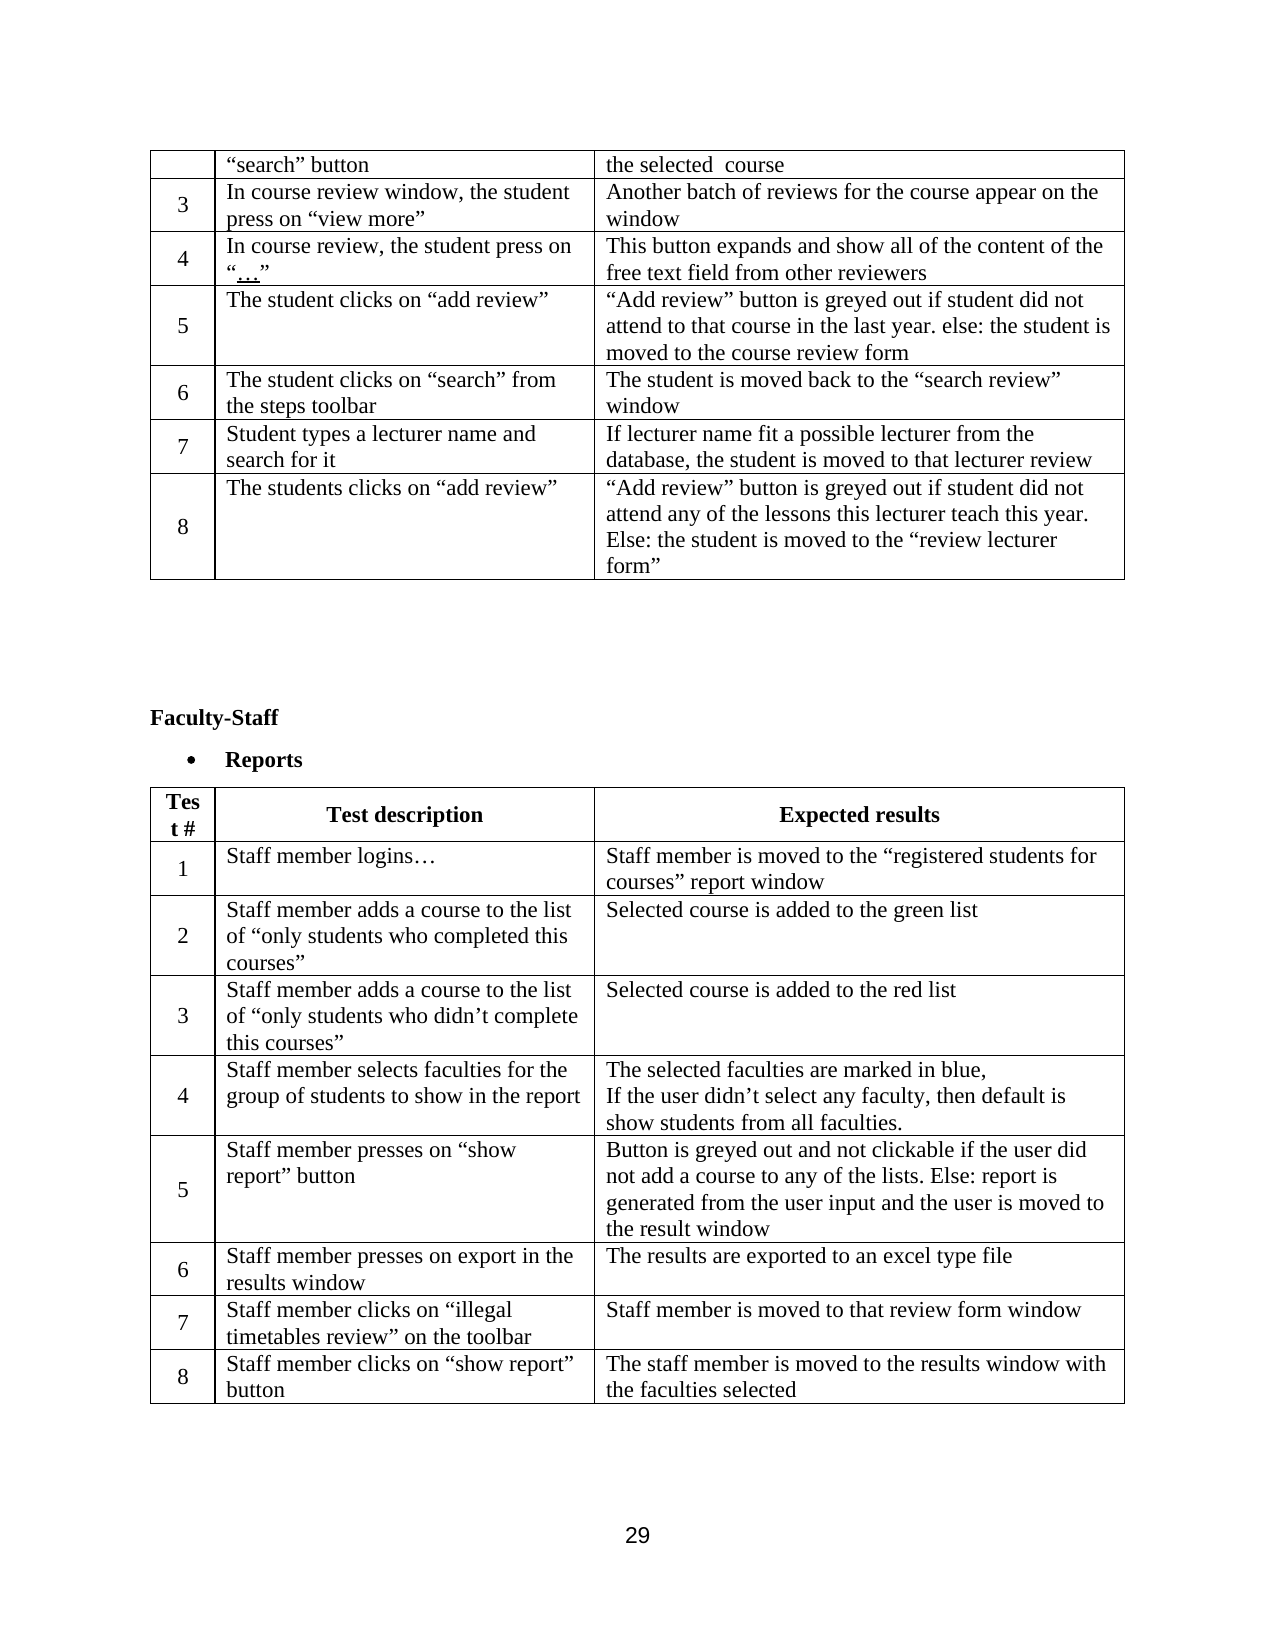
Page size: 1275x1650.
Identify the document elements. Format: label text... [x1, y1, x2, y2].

table_cell In course review window, the student press on “view more” [216, 179, 594, 231]
table_cell This button expands and show all of the content of the free text field from other reviewers [595, 232, 1124, 285]
table_header Test description [216, 788, 594, 841]
table_cell The student clicks on “add review” [216, 286, 594, 365]
table_cell Another batch of reviews for the course appear on the window [595, 179, 1124, 231]
table_header Test # [151, 788, 214, 841]
table_cell The staff member is moved to the results window with the faculties selected [595, 1350, 1124, 1403]
table_cell 7 [151, 420, 214, 472]
table_cell 2 [151, 151, 214, 177]
table_cell Staff member clicks on “illegal timetables review” on the toolbar [216, 1296, 594, 1349]
table_cell Student types a lecturer name and search for it [216, 420, 594, 472]
table_cell Selected course is added to the green list [595, 896, 1124, 975]
table_cell 1 [151, 842, 214, 895]
table_cell Staff member adds a course to the list of “only students who completed this courses” [216, 896, 594, 975]
table_cell Staff member presses on export in the results window [216, 1243, 594, 1295]
table_cell Staff member clicks on “show report” button [216, 1350, 594, 1403]
table_cell The students clicks on “add review” [216, 474, 594, 579]
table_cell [216, 151, 594, 177]
text Faculty-Staff [150, 704, 1125, 731]
table_cell 6 [151, 366, 214, 419]
table_cell Staff member selects faculties for the group of students to show in the report [216, 1056, 594, 1135]
table_cell Staff member is moved to that review form window [595, 1296, 1124, 1349]
table_cell 4 [151, 232, 214, 285]
table_cell Staff member logins… [216, 842, 594, 895]
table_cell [595, 151, 1124, 177]
table_cell Selected course is added to the red list [595, 976, 1124, 1055]
table_cell 6 [151, 1243, 214, 1295]
table_cell 3 [151, 179, 214, 231]
table_cell 2 [151, 896, 214, 975]
table_cell In course review, the student press on “…” [216, 232, 594, 285]
table_cell 7 [151, 1296, 214, 1349]
table_cell The selected faculties are marked in blue, If the user didn’t select any faculty, then default is show students from all faculties. [595, 1056, 1124, 1135]
table_cell Staff member adds a course to the list of “only students who didn’t complete this courses” [216, 976, 594, 1055]
table_cell The student clicks on “search” from the steps toolbar [216, 366, 594, 419]
table_cell Button is greyed out and not clickable if the user did not add a course to any of the lists. Else: report is generated from the user input and the user is moved to the result window [595, 1136, 1124, 1242]
table_cell Staff member is moved to the “registered students for courses” report window [595, 842, 1124, 895]
table_cell If lecturer name fit a possible lecturer from the database, the student is moved to that lecturer review [595, 420, 1124, 472]
table_cell 5 [151, 1136, 214, 1242]
table_cell 8 [151, 474, 214, 579]
table_cell 4 [151, 1056, 214, 1135]
table_cell “Add review” button is greyed out if student did not attend to that course in the last year. else: the student is moved to the course review form [595, 286, 1124, 365]
table_cell “Add review” button is greyed out if student did not attend any of the lessons this lecturer teach this year. Else: the student is moved to the “review lecturer form” [595, 474, 1124, 579]
table_cell 5 [151, 286, 214, 365]
table_cell 3 [151, 976, 214, 1055]
list Reports [187, 746, 1125, 772]
table_cell Staff member presses on “show report” button [216, 1136, 594, 1242]
table_cell 8 [151, 1350, 214, 1403]
table_header Expected results [595, 788, 1124, 841]
table_cell The results are exported to an excel type file [595, 1243, 1124, 1295]
table_cell The student is moved back to the “search review” window [595, 366, 1124, 419]
